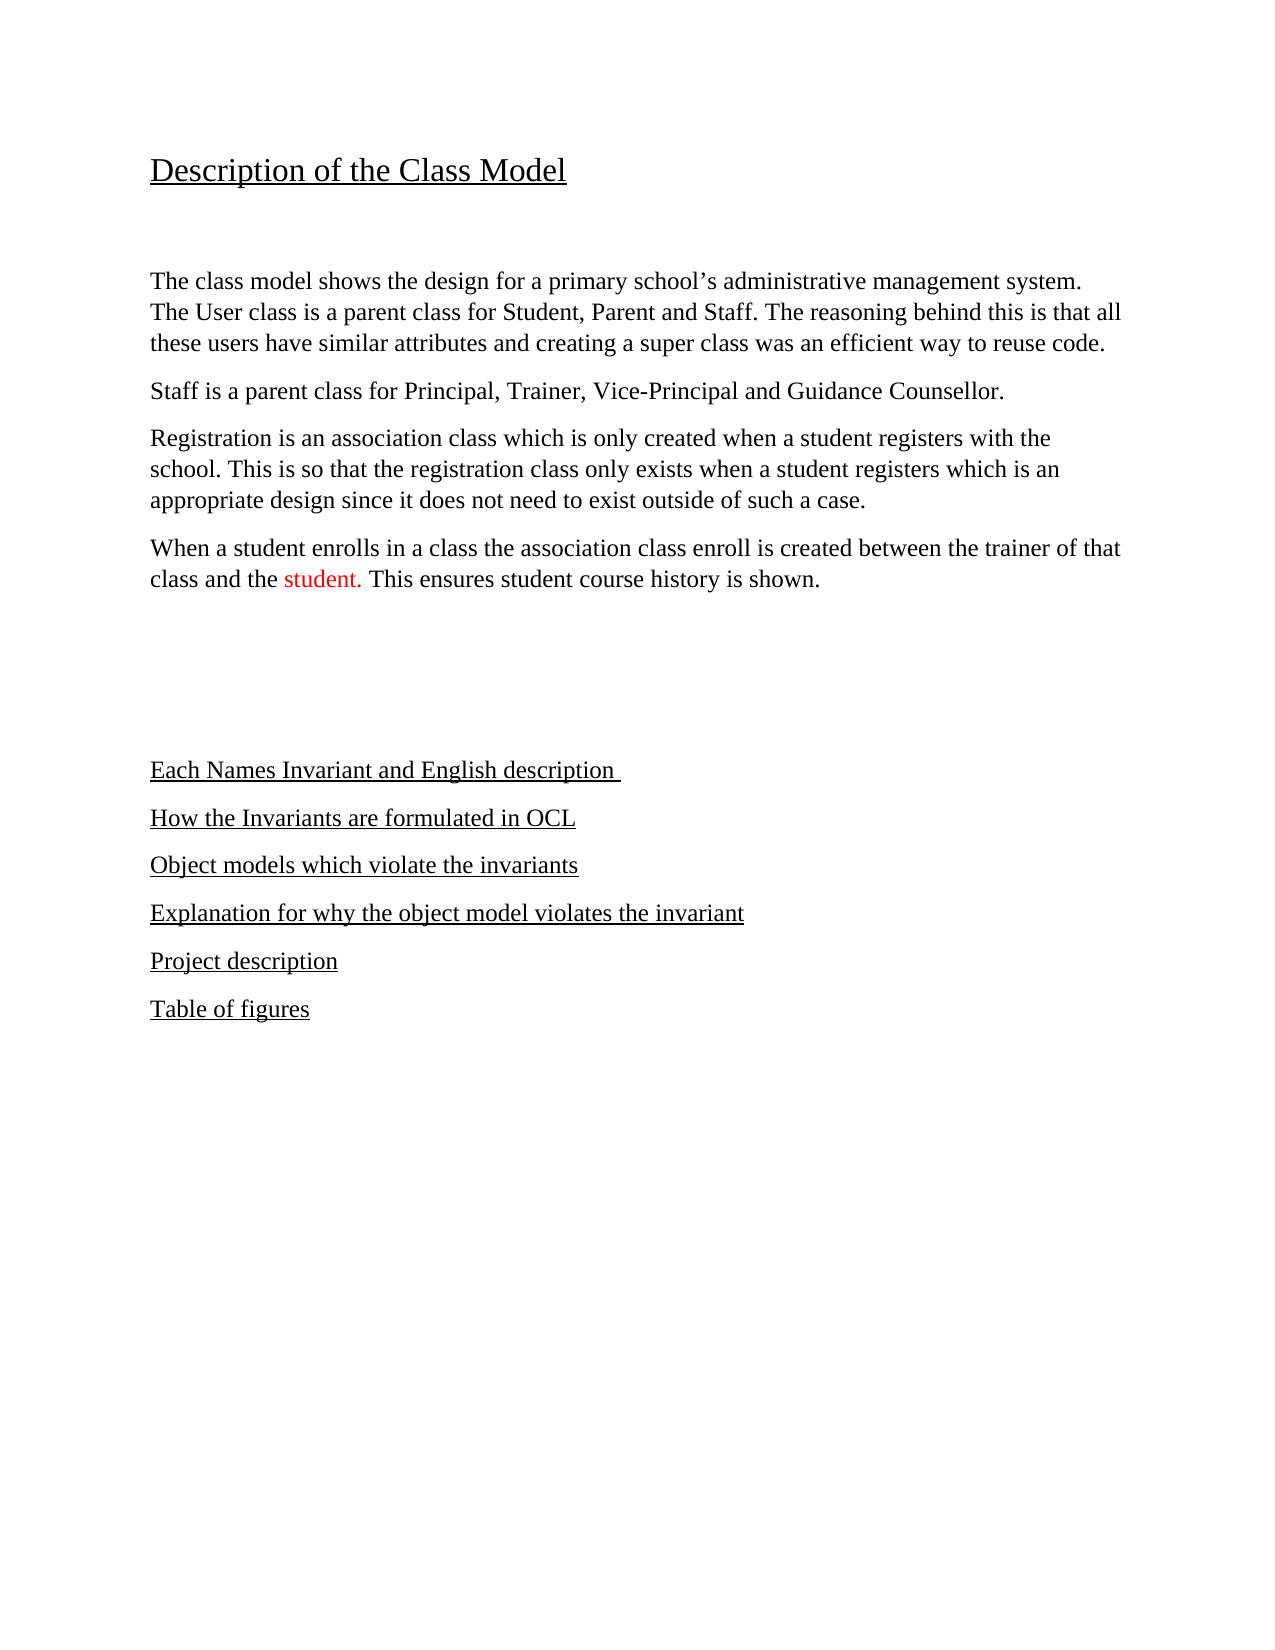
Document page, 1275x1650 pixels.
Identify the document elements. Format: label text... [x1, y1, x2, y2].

text Explanation for why the object model violates the invariant [150, 898, 1125, 927]
text How the Invariants are formulated in OCL [150, 803, 1125, 832]
text When a student enrolls in a class the association class enroll is created between the trainer of that class and the student. This ensures student course history is shown. [150, 533, 1125, 593]
text Staff is a parent class for Principal, Trainer, Vice-Principal and Guidance Counsellor. [150, 376, 1125, 404]
text Description of the Class Model [150, 150, 1125, 188]
text The class model shows the design for a primary school’s administrative management system. The User class is a parent class for Student, Parent and Staff. The reasoning behind this is that all these users have similar attributes and creating a super class was an efficient way to reuse code. [150, 266, 1125, 357]
text Each Names Invariant and English description [150, 755, 1125, 784]
text Registration is an association class which is only created when a student registers with the school. This is so that the registration class only exists when a student registers which is an appropriate design since it does not need to exist outside of such a case. [150, 423, 1125, 514]
text Project description [150, 946, 1125, 975]
text Object models which violate the invariants [150, 851, 1125, 879]
text Table of figures [150, 994, 1125, 1022]
